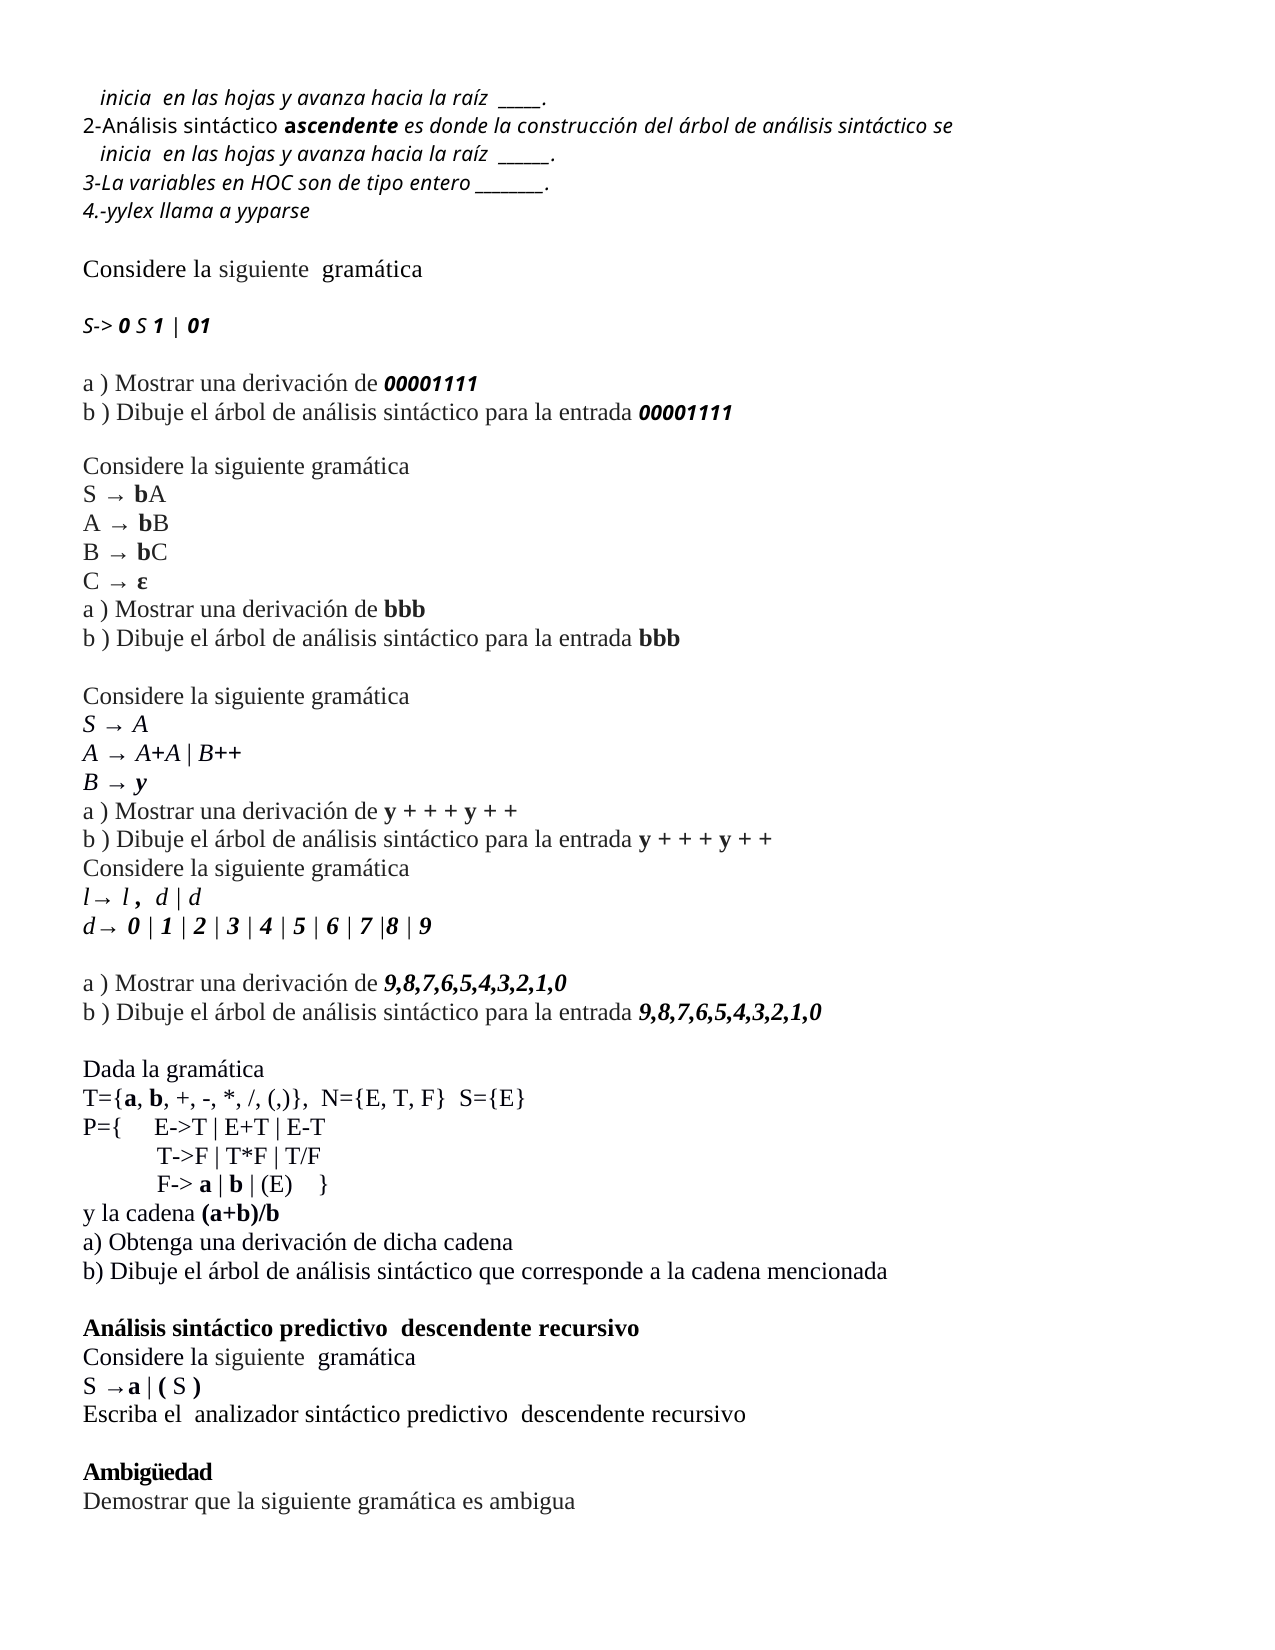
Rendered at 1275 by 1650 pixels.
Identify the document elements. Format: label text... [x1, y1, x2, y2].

text Ambigüedad [83, 1457, 1192, 1486]
text Considere la siguiente gramática [83, 1342, 1192, 1371]
text b ) Dibuje el árbol de análisis sintáctico para la entrada 00001111 [83, 397, 1192, 427]
text Considere la siguiente gramática [83, 853, 1192, 882]
text T->F | T*F | T/F [83, 1141, 1192, 1169]
text 2-Análisis sintáctico ascendente es donde la construcción del árbol de análisis sintáctico se [83, 111, 1192, 139]
text S → A [83, 709, 1192, 738]
text B → bC [83, 537, 1192, 566]
text a ) Mostrar una derivación de 9,8,7,6,5,4,3,2,1,0 [83, 968, 1192, 997]
text 3-La variables en HOC son de tipo entero ________. [83, 168, 1192, 196]
text y la cadena (a+b)/b [83, 1198, 1192, 1227]
text b ) Dibuje el árbol de análisis sintáctico para la entrada 9,8,7,6,5,4,3,2,1,0 [83, 997, 1192, 1026]
text a) Obtenga una derivación de dicha cadena [83, 1227, 1192, 1256]
text P={ E->T | E+T | E-T [83, 1112, 1192, 1141]
text Dada la gramática [83, 1054, 1192, 1083]
text T={a, b, +, -, *, /, (,)}, N={E, T, F} S={E} [83, 1083, 1192, 1112]
text b ) Dibuje el árbol de análisis sintáctico para la entrada bbb [83, 623, 1192, 652]
text Considere la siguiente gramática [83, 681, 1192, 709]
text Considere la siguiente gramática [83, 451, 1192, 479]
text A → A+A | B++ [83, 738, 1192, 767]
text C → ε [83, 566, 1192, 594]
text inicia en las hojas y avanza hacia la raíz _____. [83, 83, 1192, 111]
text a ) Mostrar una derivación de 00001111 [83, 368, 1192, 397]
text 4.-yylex llama a yyparse [83, 196, 1192, 225]
text F-> a | b | (E) } [83, 1169, 1192, 1198]
text a ) Mostrar una derivación de y + + + y + + [83, 796, 1192, 824]
text b ) Dibuje el árbol de análisis sintáctico para la entrada y + + + y + + [83, 824, 1192, 853]
text Escriba el analizador sintáctico predictivo descendente recursivo [83, 1399, 1192, 1428]
text B → y [83, 767, 1192, 796]
text b) Dibuje el árbol de análisis sintáctico que corresponde a la cadena mencionada [83, 1256, 1192, 1284]
text S → bA [83, 479, 1192, 508]
text inicia en las hojas y avanza hacia la raíz ______. [83, 139, 1192, 168]
text S-> 0 S 1 | 01 [83, 311, 1192, 339]
text d→ 0 | 1 | 2 | 3 | 4 | 5 | 6 | 7 |8 | 9 [83, 911, 1192, 939]
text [83, 1486, 1192, 1514]
text S →a | ( S ) [83, 1371, 1192, 1399]
text Considere la siguiente gramática [83, 254, 1192, 282]
text A → bB [83, 508, 1192, 537]
text l→ l , d | d [83, 882, 1192, 911]
text a ) Mostrar una derivación de bbb [83, 594, 1192, 623]
text Análisis sintáctico predictivo descendente recursivo [83, 1313, 1192, 1342]
